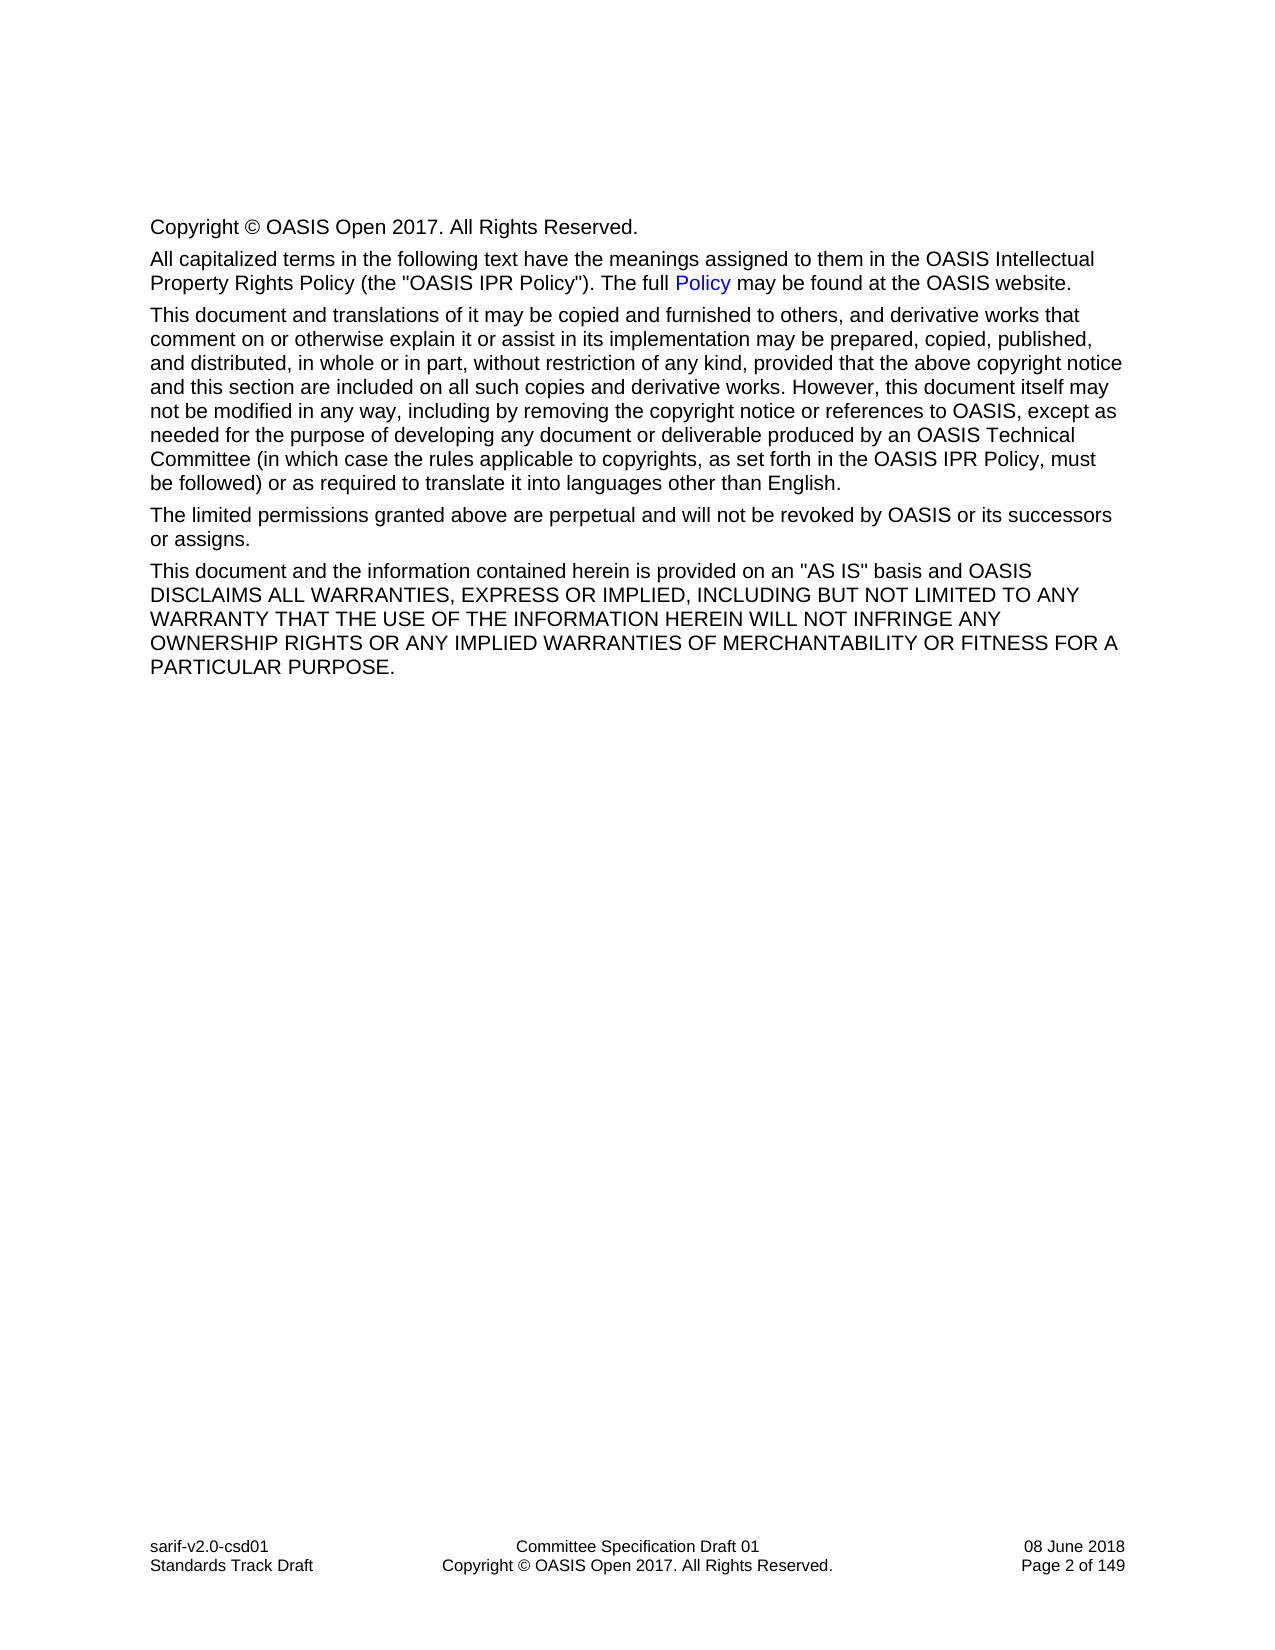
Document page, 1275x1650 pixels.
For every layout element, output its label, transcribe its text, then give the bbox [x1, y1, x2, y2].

text This document and translations of it may be copied and furnished to others, and derivative works that comment on or otherwise explain it or assist in its implementation may be prepared, copied, published, and distributed, in whole or in part, without restriction of any kind, provided that the above copyright notice and this section are included on all such copies and derivative works. However, this document itself may not be modified in any way, including by removing the copyright notice or references to OASIS, except as needed for the purpose of developing any document or deliverable produced by an OASIS Technical Committee (in which case the rules applicable to copyrights, as set forth in the OASIS IPR Policy, must be followed) or as required to translate it into languages other than English. [150, 303, 1125, 495]
text Copyright © OASIS Open 2017. All Rights Reserved. [150, 214, 1125, 238]
text The limited permissions granted above are perpetual and will not be revoked by OASIS or its successors or assigns. [150, 503, 1125, 551]
text This document and the information contained herein is provided on an "AS IS" basis and OASIS DISCLAIMS ALL WARRANTIES, EXPRESS OR IMPLIED, INCLUDING BUT NOT LIMITED TO ANY WARRANTY THAT THE USE OF THE INFORMATION HEREIN WILL NOT INFRINGE ANY OWNERSHIP RIGHTS OR ANY IMPLIED WARRANTIES OF MERCHANTABILITY OR FITNESS FOR A PARTICULAR PURPOSE. [150, 559, 1125, 679]
text All capitalized terms in the following text have the meanings assigned to them in the OASIS Intellectual Property Rights Policy (the "OASIS IPR Policy"). The full Policy may be found at the OASIS website. [150, 247, 1125, 295]
